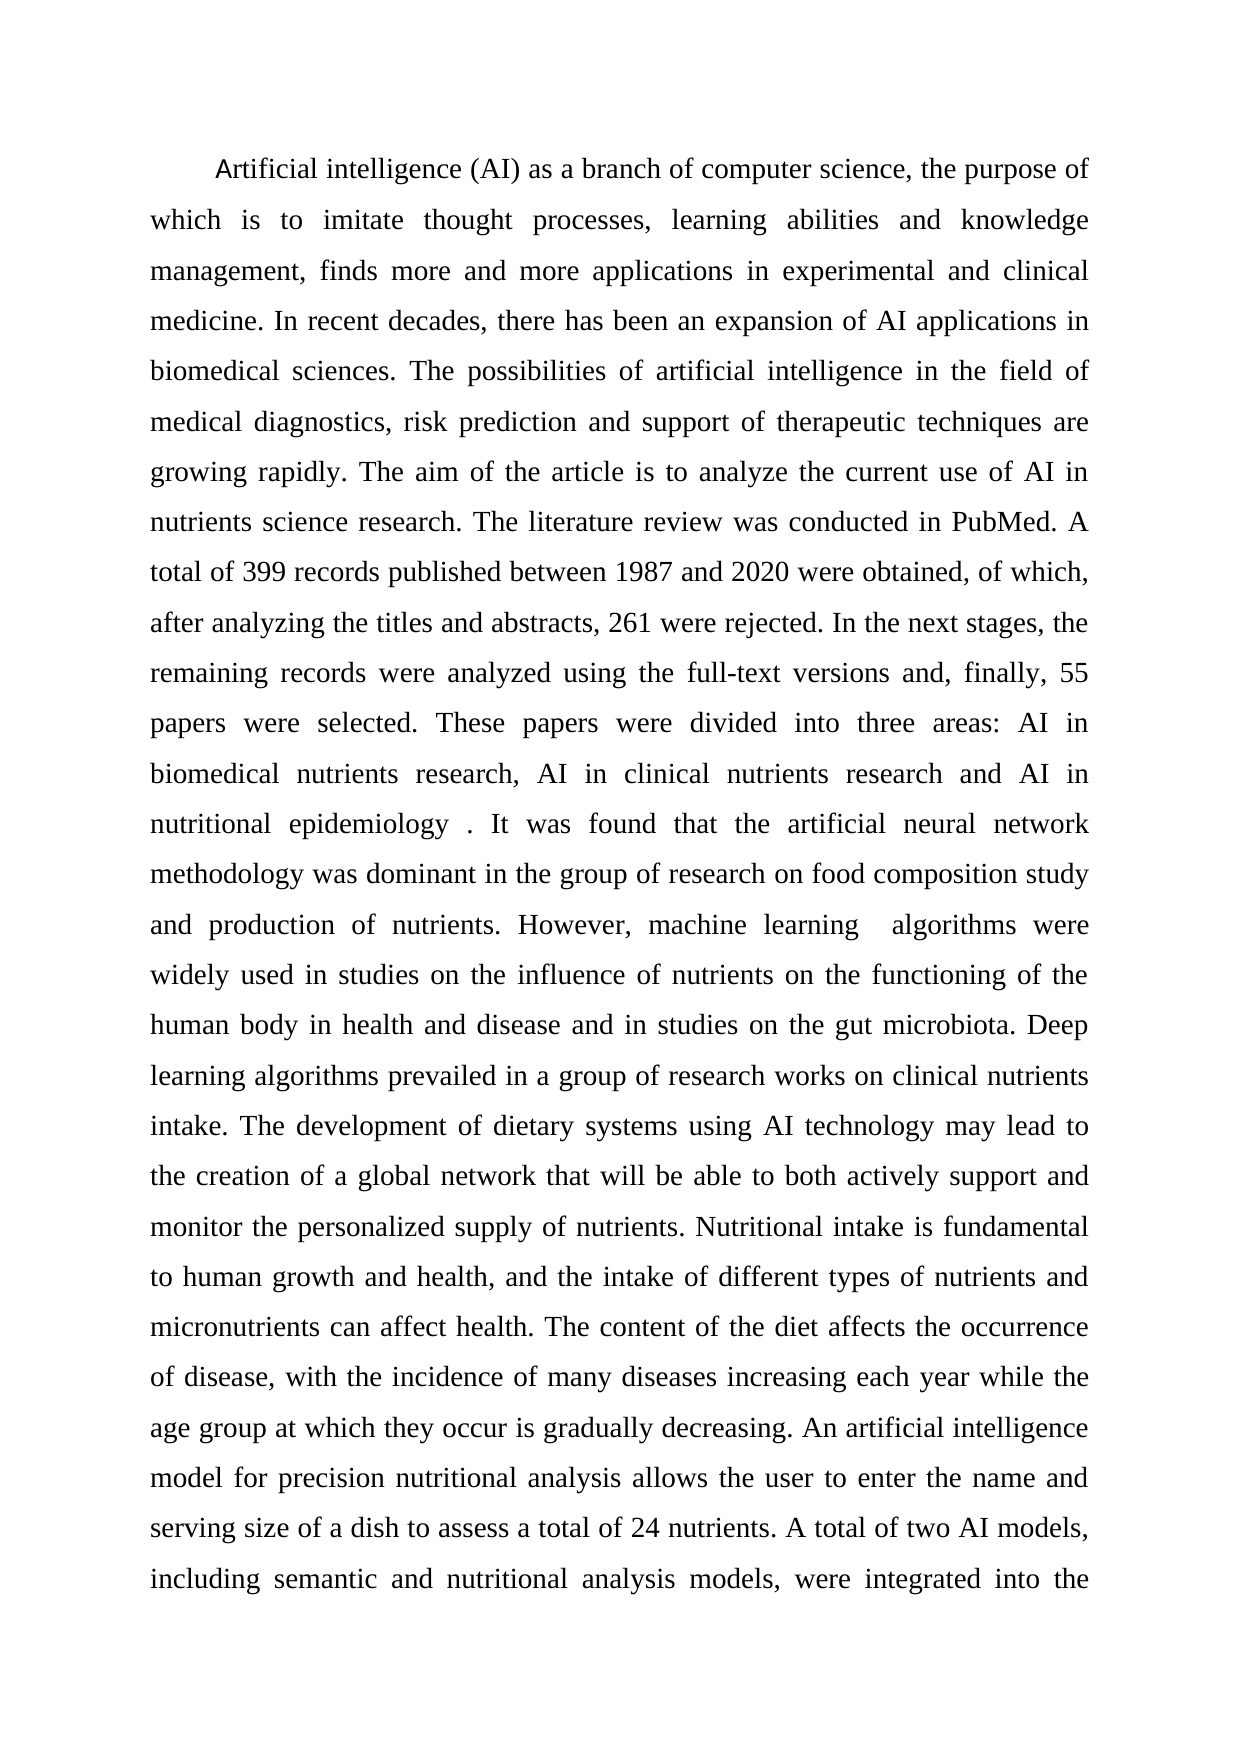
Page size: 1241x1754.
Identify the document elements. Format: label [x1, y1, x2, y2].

text [150, 150, 1090, 1594]
